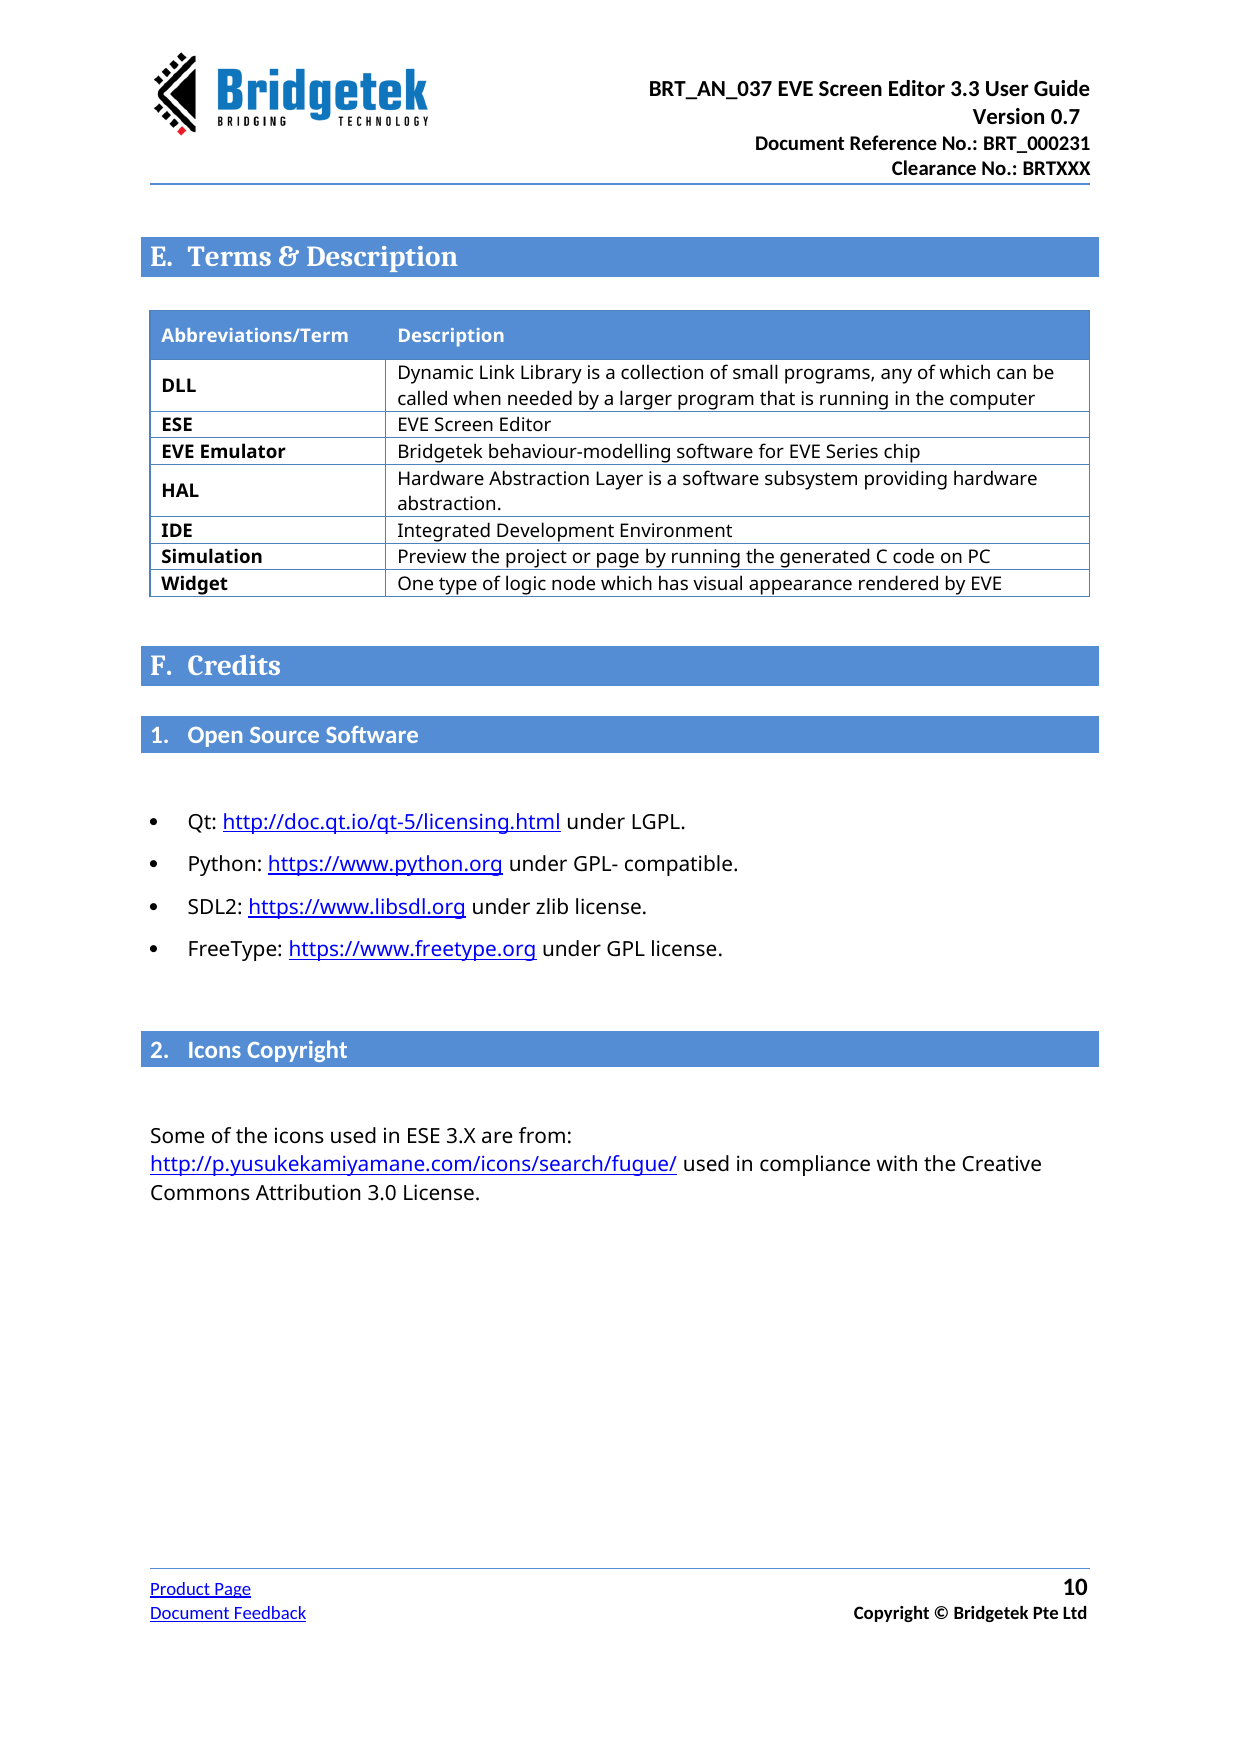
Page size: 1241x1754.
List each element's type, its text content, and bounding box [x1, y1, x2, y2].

subtitle Icons Copyright [142, 1032, 1098, 1066]
list Qt: http://doc.qt.io/qt-5/licensing.html under LGPL. [150, 807, 1090, 835]
table_cell Hardware Abstraction Layer is a software subsystem providing hardware abstraction. [386, 465, 1089, 516]
table_cell One type of logic node which has visual appearance rendered by EVE [386, 570, 1089, 596]
subtitle Credits [142, 647, 1098, 685]
table_cell ESE [151, 412, 385, 437]
list FreeType: https://www.freetype.org under GPL license. [150, 934, 1090, 963]
table_cell Integrated Development Environment [386, 517, 1089, 542]
list Some of the icons used in ESE 3.X are from: http://p.yusukekamiyamane.com/icons/search/fugue/ used in compliance with the Creative Commons Attribution 3.0 License. [150, 1121, 1090, 1206]
table_header Abbreviations/Term [151, 311, 386, 359]
subtitle Terms & Description [142, 238, 1098, 276]
table_cell Widget [151, 570, 385, 596]
table_header Description [386, 311, 1089, 359]
table_cell HAL [151, 465, 385, 516]
subtitle Open Source Software [142, 717, 1098, 752]
table_cell Dynamic Link Library is a collection of small programs, any of which can be called when needed by a larger program that is running in the computer [386, 360, 1089, 411]
table_cell Simulation [151, 544, 385, 569]
table_cell Preview the project or page by running the generated C code on PC [386, 544, 1089, 569]
table_cell IDE [151, 517, 385, 542]
table_cell EVE Screen Editor [386, 412, 1089, 437]
table_cell Bridgetek behaviour-modelling software for EVE Series chip [386, 438, 1089, 464]
table_cell EVE Emulator [151, 438, 385, 464]
list SDL2: https://www.libsdl.org under zlib license. [150, 892, 1090, 920]
table_cell DLL [151, 360, 385, 411]
picture [146, 48, 429, 137]
list Python: https://www.python.org under GPL- compatible. [150, 849, 1090, 878]
